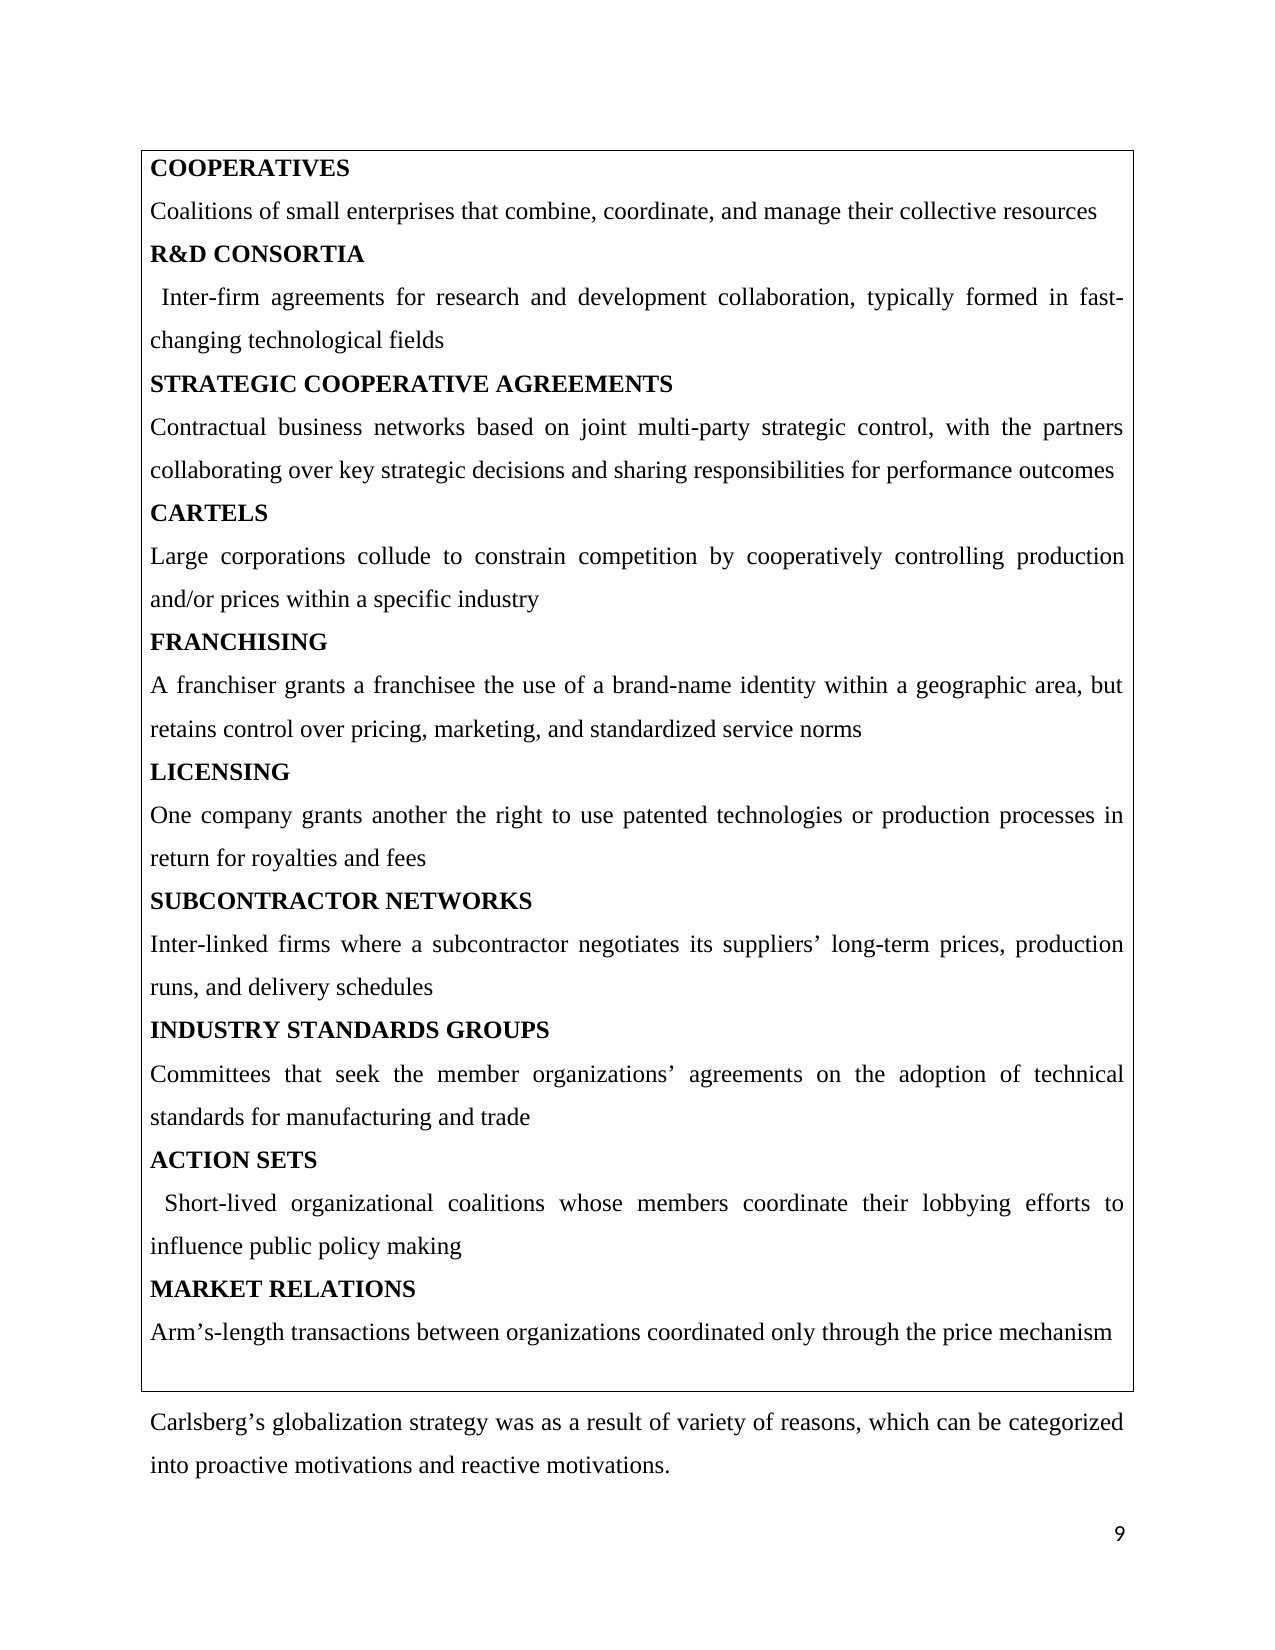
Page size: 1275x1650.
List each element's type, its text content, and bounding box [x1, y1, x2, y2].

text COOPERATIVES [142, 151, 1133, 182]
text ACTION SETS [142, 1142, 1133, 1174]
text Committees that seek the member organizations’ agreements on the adoption of technical standards for manufacturing and trade [142, 1056, 1133, 1131]
text MARKET RELATIONS [142, 1271, 1133, 1303]
text Coalitions of small enterprises that combine, coordinate, and manage their collective resources [142, 193, 1133, 225]
text Inter-linked firms where a subcontractor negotiates its suppliers’ long-term prices, production runs, and delivery schedules [142, 926, 1133, 1001]
text Large corporations collude to constrain competition by cooperatively controlling production and/or prices within a specific industry [142, 538, 1133, 613]
text R&D CONSORTIA [142, 236, 1133, 268]
text SUBCONTRACTOR NETWORKS [142, 883, 1133, 915]
text Inter-firm agreements for research and development collaboration, typically formed in fast-changing technological fields [142, 279, 1133, 354]
text CARTELS [142, 495, 1133, 527]
text FRANCHISING [142, 624, 1133, 656]
text A franchiser grants a franchisee the use of a brand-name identity within a geographic area, but retains control over pricing, marketing, and standardized service norms [142, 667, 1133, 742]
text INDUSTRY STANDARDS GROUPS [142, 1012, 1133, 1044]
text Contractual business networks based on joint multi-party strategic control, with the partners collaborating over key strategic decisions and sharing responsibilities for performance outcomes [142, 409, 1133, 484]
text One company grants another the right to use patented technologies or production processes in return for royalties and fees [142, 797, 1133, 872]
text Arm’s-length transactions between organizations coordinated only through the price mechanism [142, 1314, 1133, 1346]
text STRATEGIC COOPERATIVE AGREEMENTS [142, 366, 1133, 397]
text Short-lived organizational coalitions whose members coordinate their lobbying efforts to influence public policy making [142, 1185, 1133, 1260]
text LICENSING [142, 754, 1133, 786]
text Carlsberg’s globalization strategy was as a result of variety of reasons, which can be categorized into proactive motivations and reactive motivations. [150, 1407, 1125, 1479]
